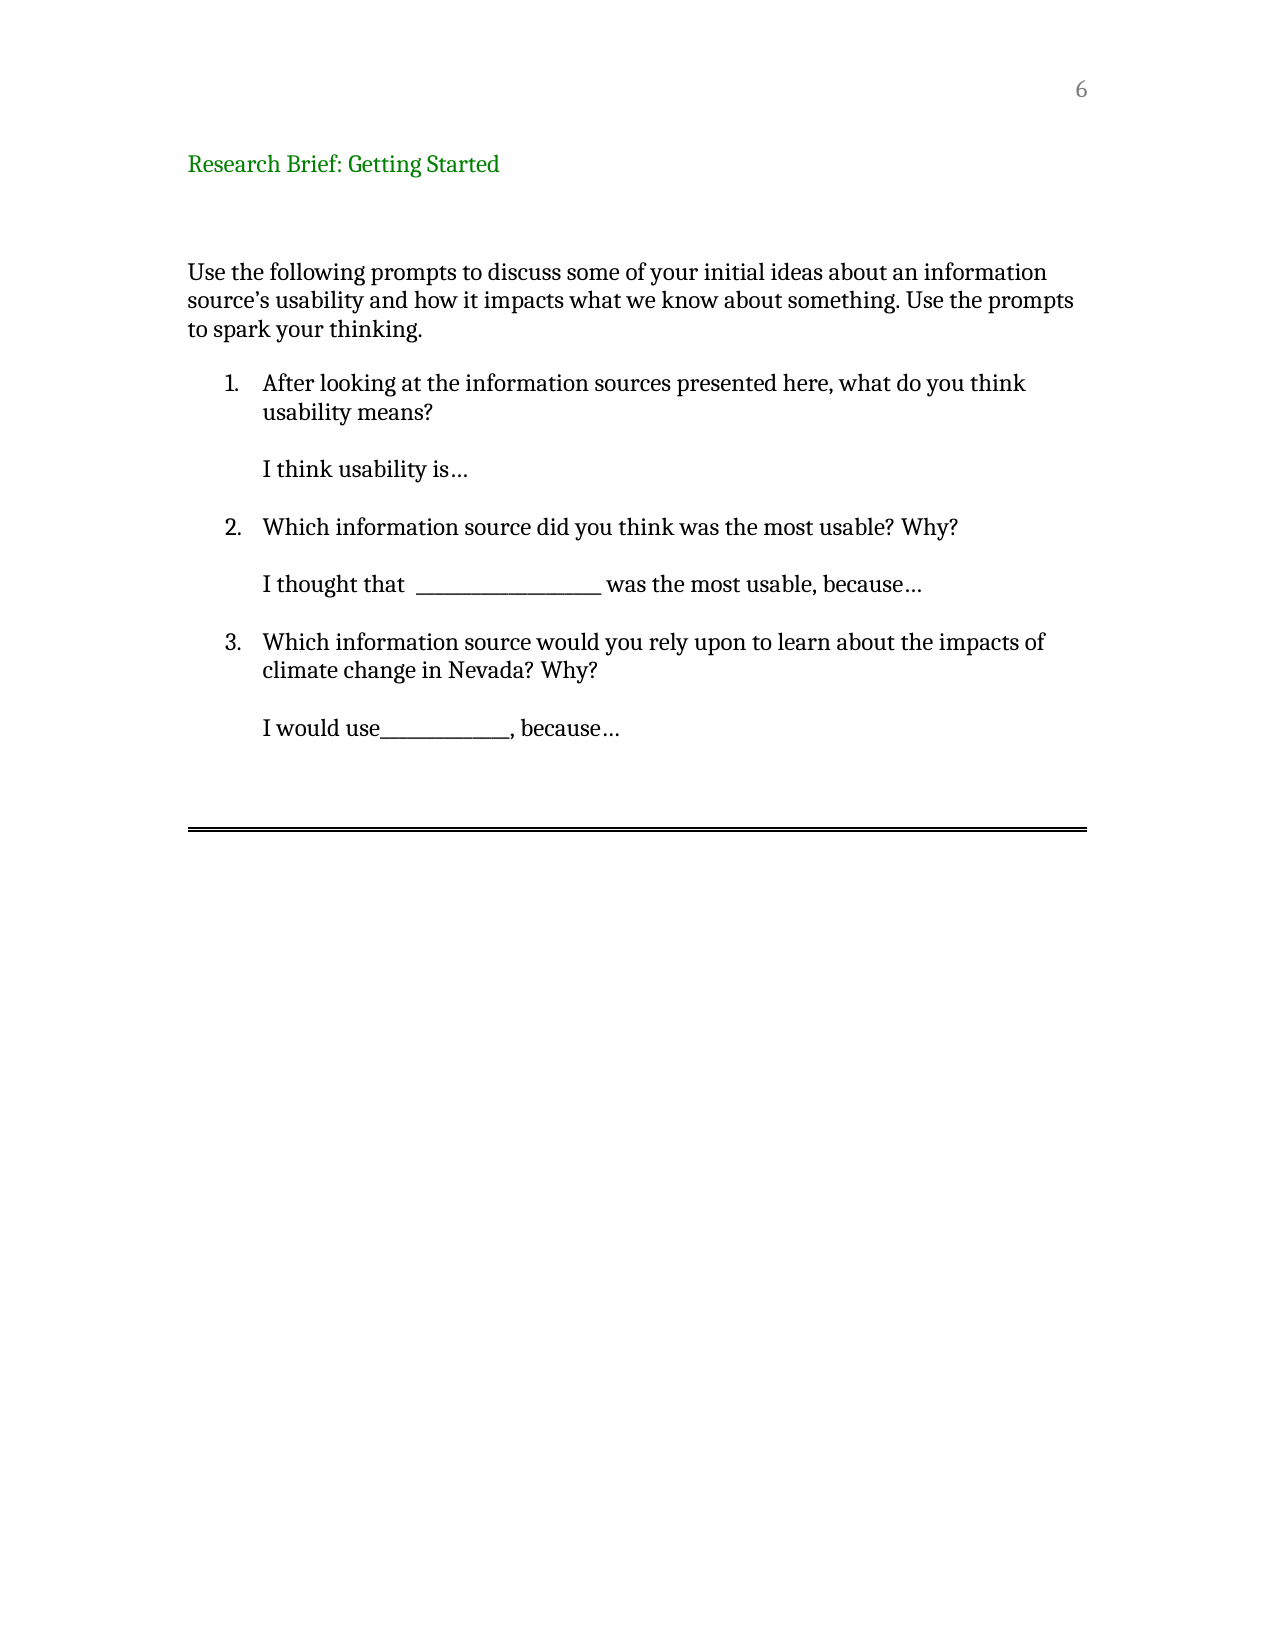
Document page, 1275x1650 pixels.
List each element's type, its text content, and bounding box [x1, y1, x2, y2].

list I would use______________, because… [262, 714, 1087, 742]
text Use the following prompts to discuss some of your initial ideas about an information source’s usability and how it impacts what we know about something. Use the prompts to spark your thinking. [187, 257, 1087, 344]
list I think usability is… [262, 455, 1087, 484]
text Research Brief: Getting Started [187, 150, 1087, 179]
list Which information source would you rely upon to learn about the impacts of climate change in Nevada? Why? [225, 627, 1087, 685]
list I thought that ____________________ was the most usable, because… [262, 570, 1087, 599]
list Which information source did you think was the most usable? Why? [225, 512, 1087, 541]
list After looking at the information sources presented here, what do you think usability means? [225, 369, 1087, 426]
